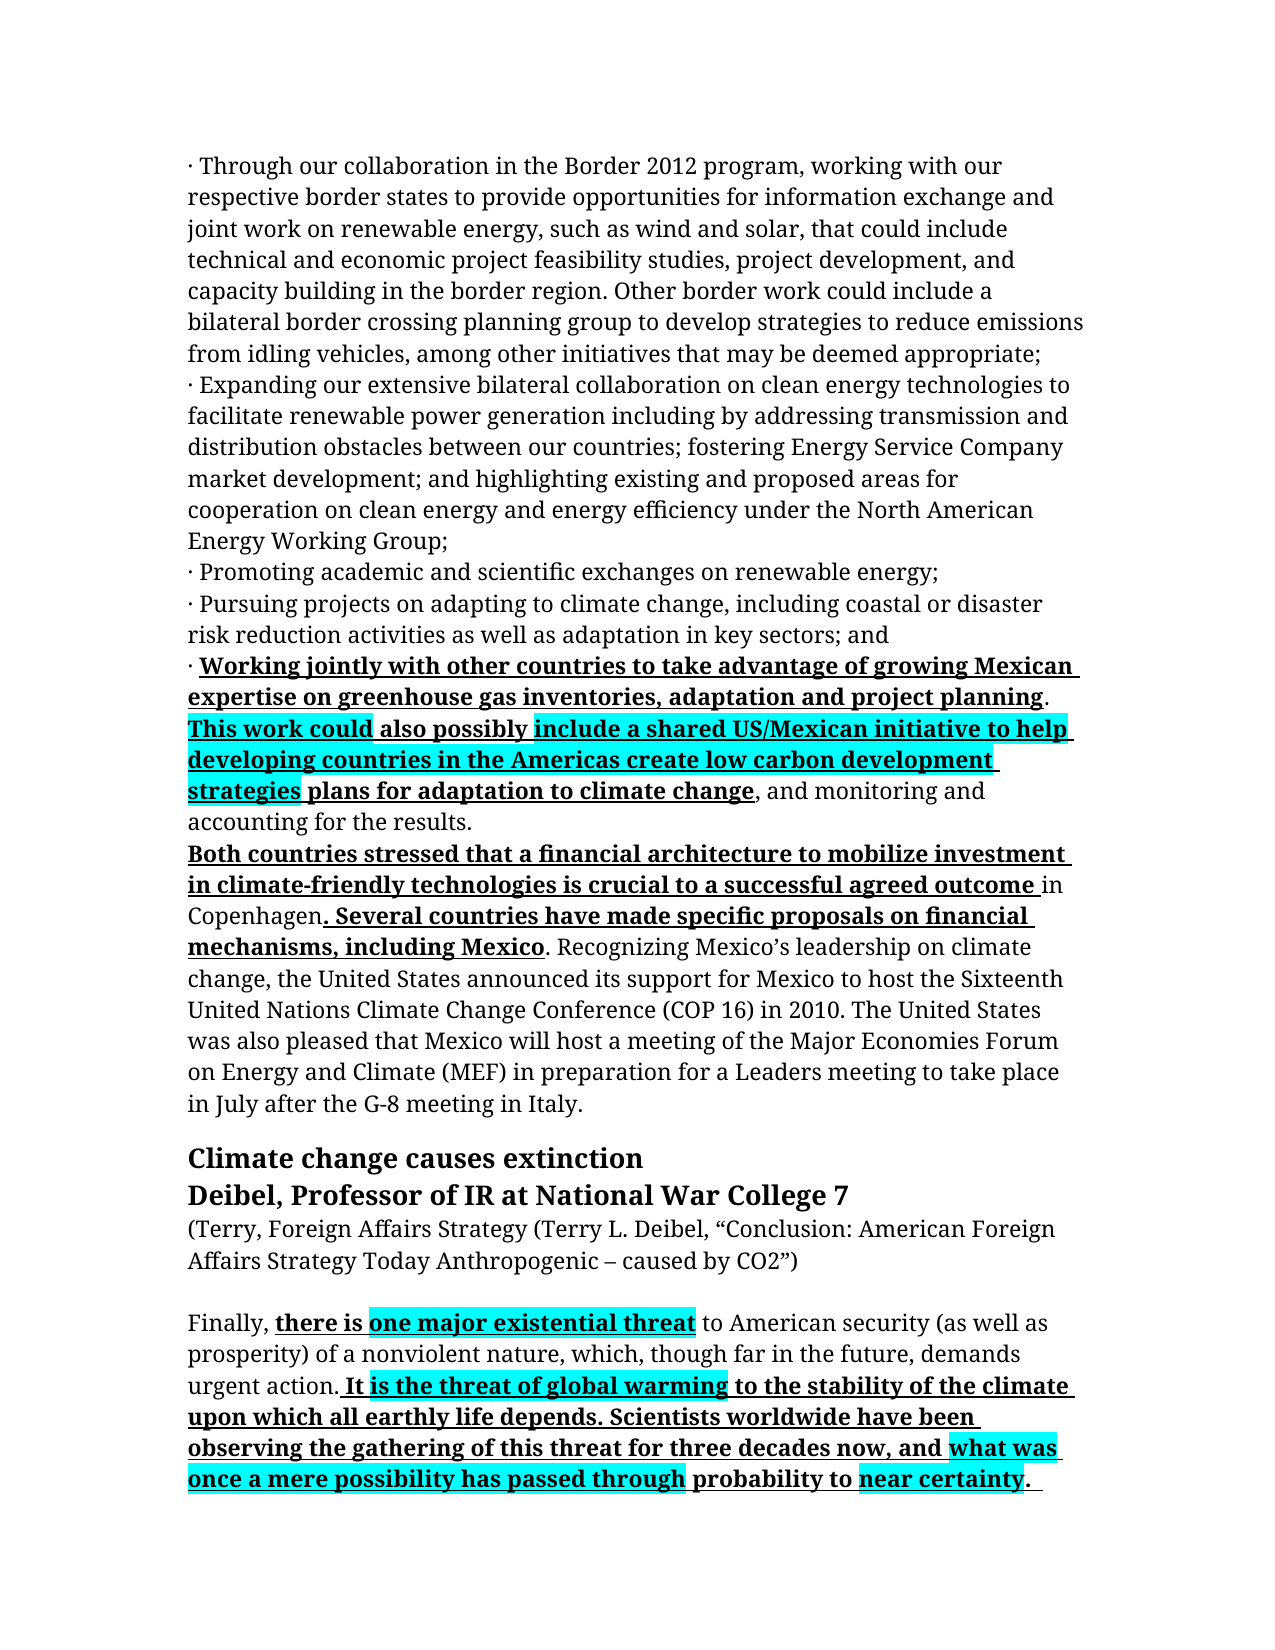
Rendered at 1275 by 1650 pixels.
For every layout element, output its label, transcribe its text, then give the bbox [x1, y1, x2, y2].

subtitle Climate change causes extinction [187, 1139, 1087, 1176]
text · Working jointly with other countries to take advantage of growing Mexican expertise on greenhouse gas inventories, adaptation and project planning. This work could also possibly include a shared US/Mexican initiative to help developing countries in the Americas create low carbon development strategies plans for adaptation to climate change, and monitoring and accounting for the results. [187, 650, 1087, 837]
text Both countries stressed that a financial architecture to mobilize investment in climate-friendly technologies is crucial to a successful agreed outcome in Copenhagen. Several countries have made specific proposals on financial mechanisms, including Mexico. Recognizing Mexico’s leadership on climate change, the United States announced its support for Mexico to host the Sixteenth United Nations Climate Change Conference (COP 16) in 2010. The United States was also pleased that Mexico will host a meeting of the Major Economies Forum on Energy and Climate (MEF) in preparation for a Leaders meeting to take place in July after the G-8 meeting in Italy. [187, 837, 1087, 1119]
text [187, 1307, 1087, 1494]
text · Pursuing projects on adapting to climate change, including coastal or disaster risk reduction activities as well as adaptation in key sectors; and [187, 587, 1087, 650]
text · Through our collaboration in the Border 2012 program, working with our respective border states to provide opportunities for information exchange and joint work on renewable energy, such as wind and solar, that could include technical and economic project feasibility studies, project development, and capacity building in the border region. Other border work could include a bilateral border crossing planning group to develop strategies to reduce emissions from idling vehicles, among other initiatives that may be deemed appropriate; [187, 150, 1087, 369]
text (Terry, Foreign Affairs Strategy (Terry L. Deibel, “Conclusion: American Foreign Affairs Strategy Today Anthropogenic – caused by CO2”) [187, 1213, 1087, 1276]
text · Promoting academic and scientific exchanges on renewable energy; [187, 556, 1087, 587]
text Deibel, Professor of IR at National War College 7 [187, 1176, 1087, 1213]
text · Expanding our extensive bilateral collaboration on clean energy technologies to facilitate renewable power generation including by addressing transmission and distribution obstacles between our countries; fostering Energy Service Company market development; and highlighting existing and proposed areas for cooperation on clean energy and energy efficiency under the North American Energy Working Group; [187, 369, 1087, 556]
